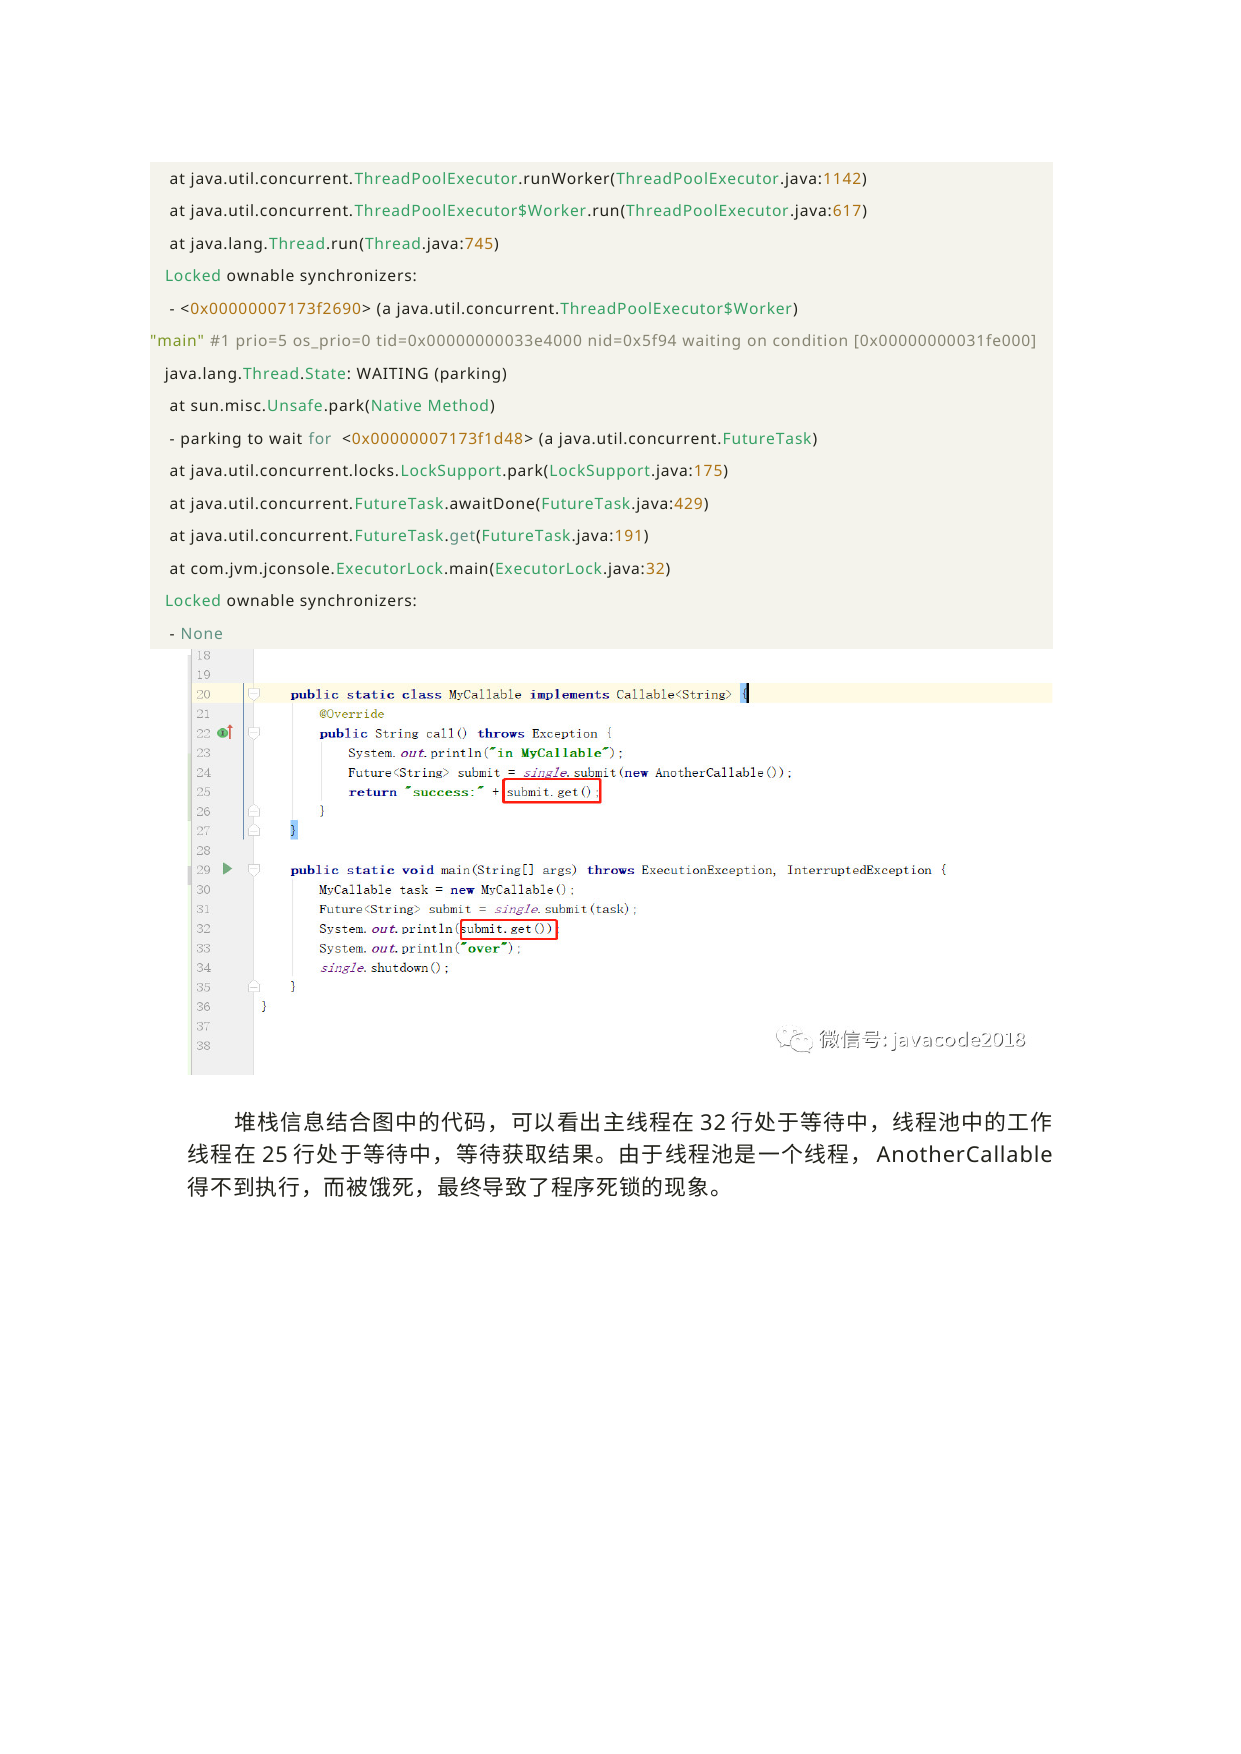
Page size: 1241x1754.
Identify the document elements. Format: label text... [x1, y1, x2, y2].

text at com.jvm.jconsole.ExecutorLock.main(ExecutorLock.java:32) [150, 552, 1053, 584]
text at java.util.concurrent.FutureTask.get(FutureTask.java:191) [150, 519, 1053, 552]
text 堆栈信息结合图中的代码，可以看出主线程在32行处于等待中，线程池中的工作线程在25行处于等待中，等待获取结果。由于线程池是一个线程，AnotherCallable得不到执行，而被饿死，最终导致了程序死锁的现象。 [187, 1104, 1053, 1202]
text "main" #1 prio=5 os_prio=0 tid=0x00000000033e4000 nid=0x5f94 waiting on condition [0x00000000031fe000] [150, 324, 1053, 357]
picture [187, 649, 1053, 1075]
text Locked ownable synchronizers: [150, 584, 1053, 617]
text Locked ownable synchronizers: [150, 259, 1053, 292]
text - parking to wait for <0x00000007173f1d48> (a java.util.concurrent.FutureTask) [150, 422, 1053, 454]
text at java.util.concurrent.FutureTask.awaitDone(FutureTask.java:429) [150, 487, 1053, 519]
text at sun.misc.Unsafe.park(Native Method) [150, 389, 1053, 422]
text at java.util.concurrent.ThreadPoolExecutor.runWorker(ThreadPoolExecutor.java:1142) [150, 162, 1053, 194]
text at java.util.concurrent.ThreadPoolExecutor$Worker.run(ThreadPoolExecutor.java:617) [150, 194, 1053, 227]
text - None [150, 617, 1053, 649]
text - <0x00000007173f2690> (a java.util.concurrent.ThreadPoolExecutor$Worker) [150, 292, 1053, 324]
text at java.util.concurrent.locks.LockSupport.park(LockSupport.java:175) [150, 454, 1053, 487]
text java.lang.Thread.State: WAITING (parking) [150, 357, 1053, 389]
text at java.lang.Thread.run(Thread.java:745) [150, 227, 1053, 259]
